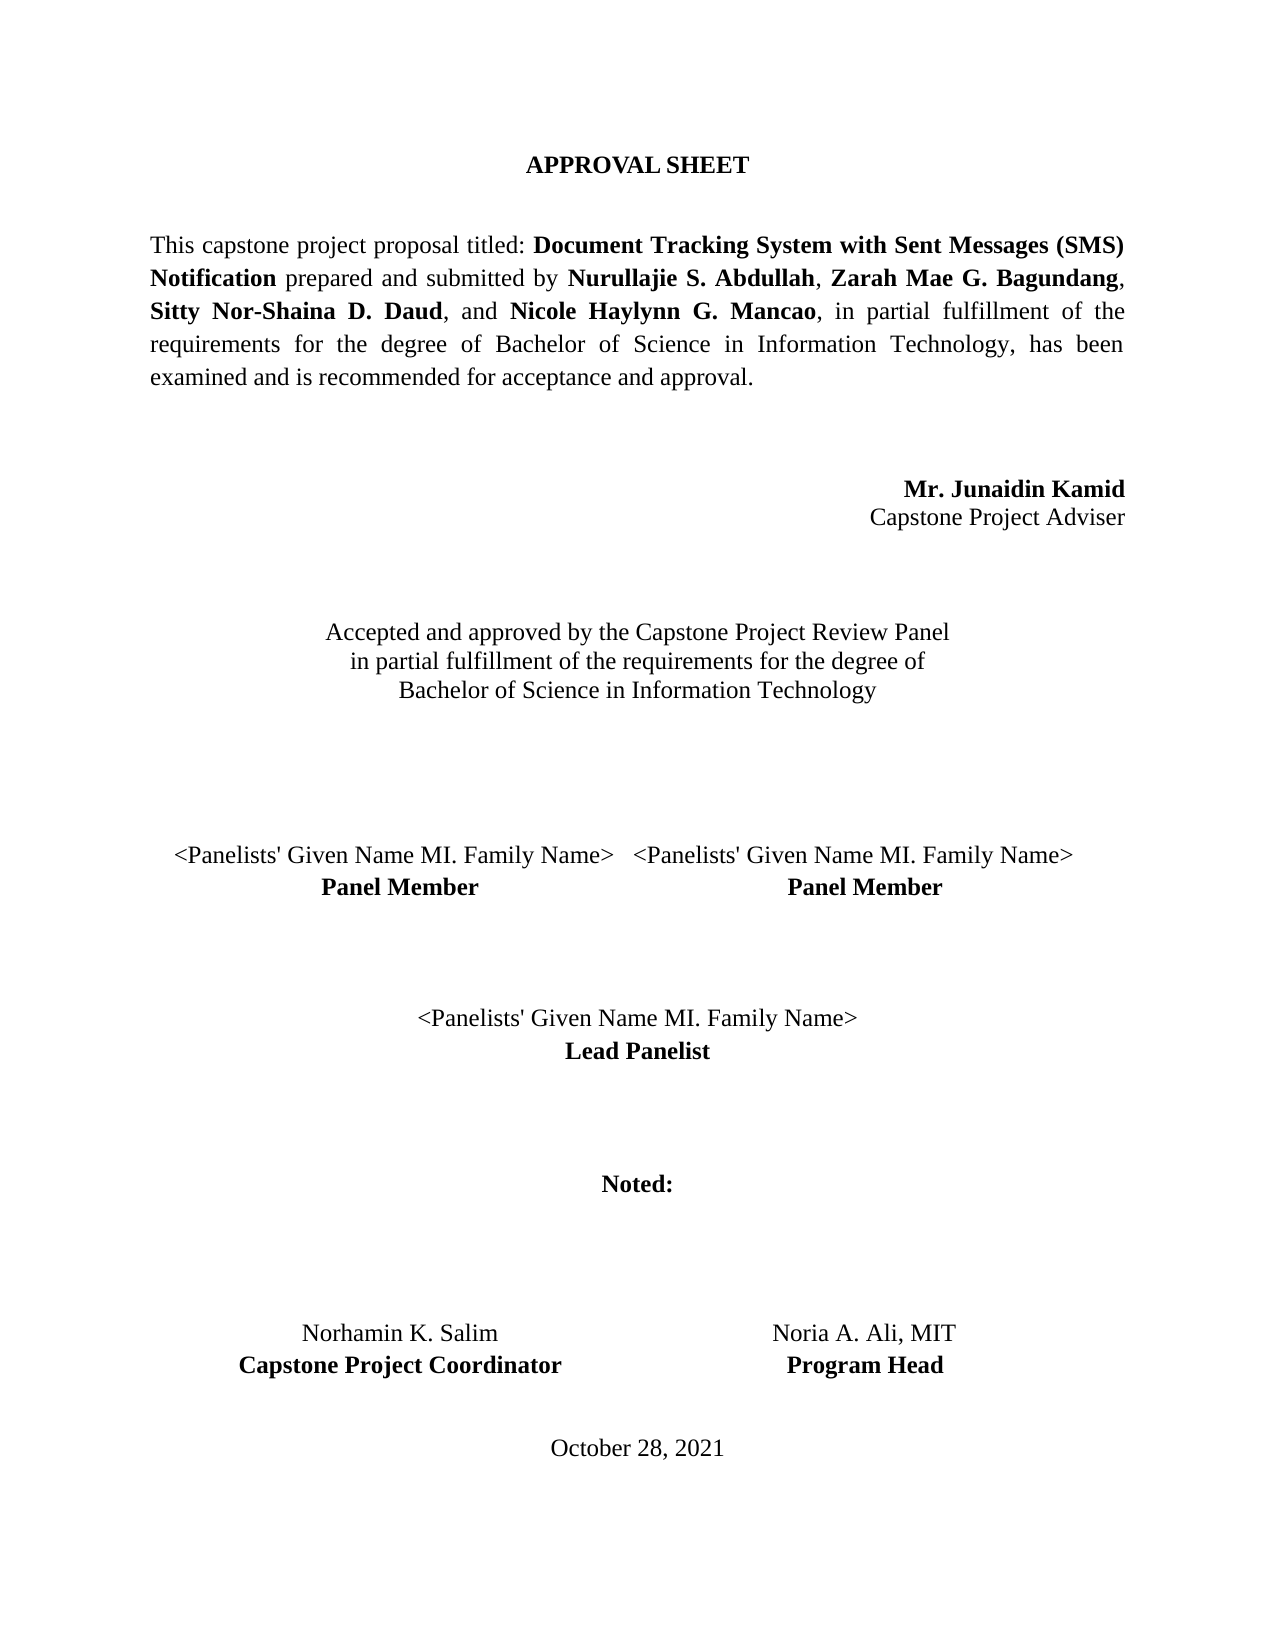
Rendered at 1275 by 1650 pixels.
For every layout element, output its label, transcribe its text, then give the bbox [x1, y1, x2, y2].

text Noted: [150, 1169, 1125, 1198]
text Mr. Junaidin Kamid [150, 474, 1125, 502]
text Accepted and approved by the Capstone Project Review Panel [150, 617, 1125, 646]
text This capstone project proposal titled: Document Tracking System with Sent Messages (SMS) Notification prepared and submitted by Nurullajie S. Abdullah, Zarah Mae G. Bagundang, Sitty Nor-Shaina D. Daud, and Nicole Haylynn G. Mancao, in partial fulfillment of the requirements for the degree of Bachelor of Science in Information Technology, has been examined and is recommended for acceptance and approval. [150, 230, 1125, 391]
text in partial fulfillment of the requirements for the degree of [150, 646, 1125, 675]
text October 28, 2021 [150, 1433, 1125, 1462]
text Lead Panelist [150, 1036, 1125, 1065]
table_cell Capstone Project Coordinator [174, 1351, 633, 1383]
table_header Norhamin K. Salim [174, 1318, 633, 1351]
table_header Noria A. Ali, MIT [633, 1318, 1102, 1351]
text Capstone Project Adviser [150, 502, 1125, 531]
table_cell Panel Member [174, 872, 633, 905]
subtitle APPROVAL SHEET [150, 150, 1125, 179]
table_header <Panelists' Given Name MI. Family Name> [633, 840, 1102, 872]
table_header <Panelists' Given Name MI. Family Name> [174, 840, 633, 872]
table_cell Panel Member [633, 872, 1102, 905]
table_cell Program Head [633, 1351, 1102, 1383]
text Bachelor of Science in Information Technology [150, 675, 1125, 704]
text <Panelists' Given Name MI. Family Name> [150, 1003, 1125, 1032]
